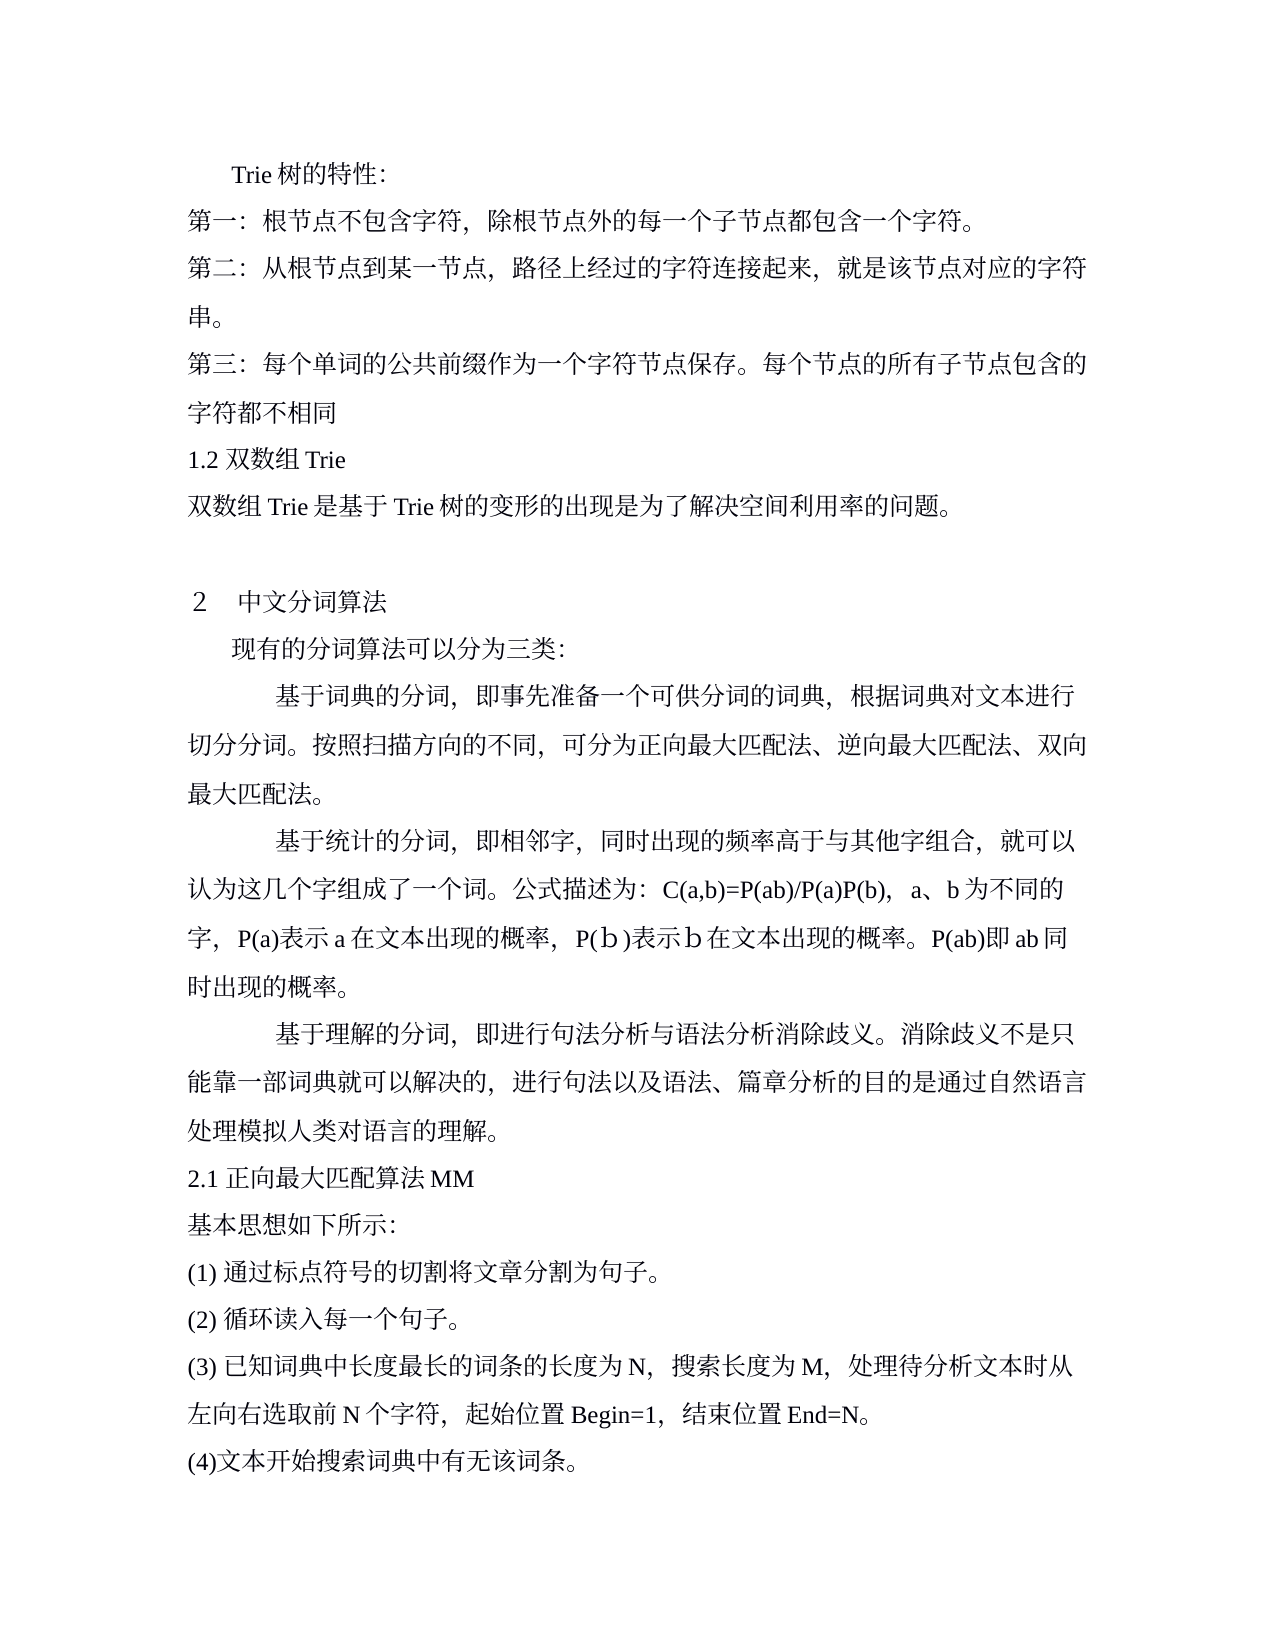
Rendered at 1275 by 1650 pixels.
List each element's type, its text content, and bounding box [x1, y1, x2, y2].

text Trie树的特性： [187, 159, 1087, 191]
text 现有的分词算法可以分为三类： [187, 633, 1087, 666]
text (4)文本开始搜索词典中有无该词条。 [187, 1445, 1087, 1478]
text (1) 通过标点符号的切割将文章分割为句子。 [187, 1256, 1087, 1288]
text 双数组Trie是基于Trie树的变形的出现是为了解决空间利用率的问题。 [187, 491, 1087, 523]
text (2) 循环读入每一个句子。 [187, 1303, 1087, 1335]
text ２ 中文分词算法 [187, 587, 1087, 619]
text 2.1 正向最大匹配算法MM [187, 1162, 1087, 1195]
text 基本思想如下所示： [187, 1209, 1087, 1242]
text 第二：从根节点到某一节点，路径上经过的字符连接起来，就是该节点对应的字符串。 [187, 252, 1087, 334]
text 基于词典的分词，即事先准备一个可供分词的词典，根据词典对文本进行切分分词。按照扫描方向的不同，可分为正向最大匹配法、逆向最大匹配法、双向最大匹配法。 [187, 680, 1087, 810]
text 1.2 双数组Trie [187, 444, 1087, 476]
text 第一：根节点不包含字符，除根节点外的每一个子节点都包含一个字符。 [187, 206, 1087, 238]
text 基于理解的分词，即进行句法分析与语法分析消除歧义。消除歧义不是只能靠一部词典就可以解决的，进行句法以及语法、篇章分析的目的是通过自然语言处理模拟人类对语言的理解。 [187, 1018, 1087, 1148]
text (3) 已知词典中长度最长的词条的长度为N，搜索长度为M，处理待分析文本时从左向右选取前N个字符，起始位置Begin=1，结束位置End=N。 [187, 1350, 1087, 1431]
text 第三：每个单词的公共前缀作为一个字符节点保存。每个节点的所有子节点包含的字符都不相同 [187, 348, 1087, 429]
text 基于统计的分词，即相邻字，同时出现的频率高于与其他字组合，就可以认为这几个字组成了一个词。公式描述为：C(a,b)=P(ab)/P(a)P(b)，a、b为不同的字，P(a)表示a在文本出现的概率，P(ｂ)表示ｂ在文本出现的概率。P(ab)即ab同时出现的概率。 [187, 825, 1087, 1003]
